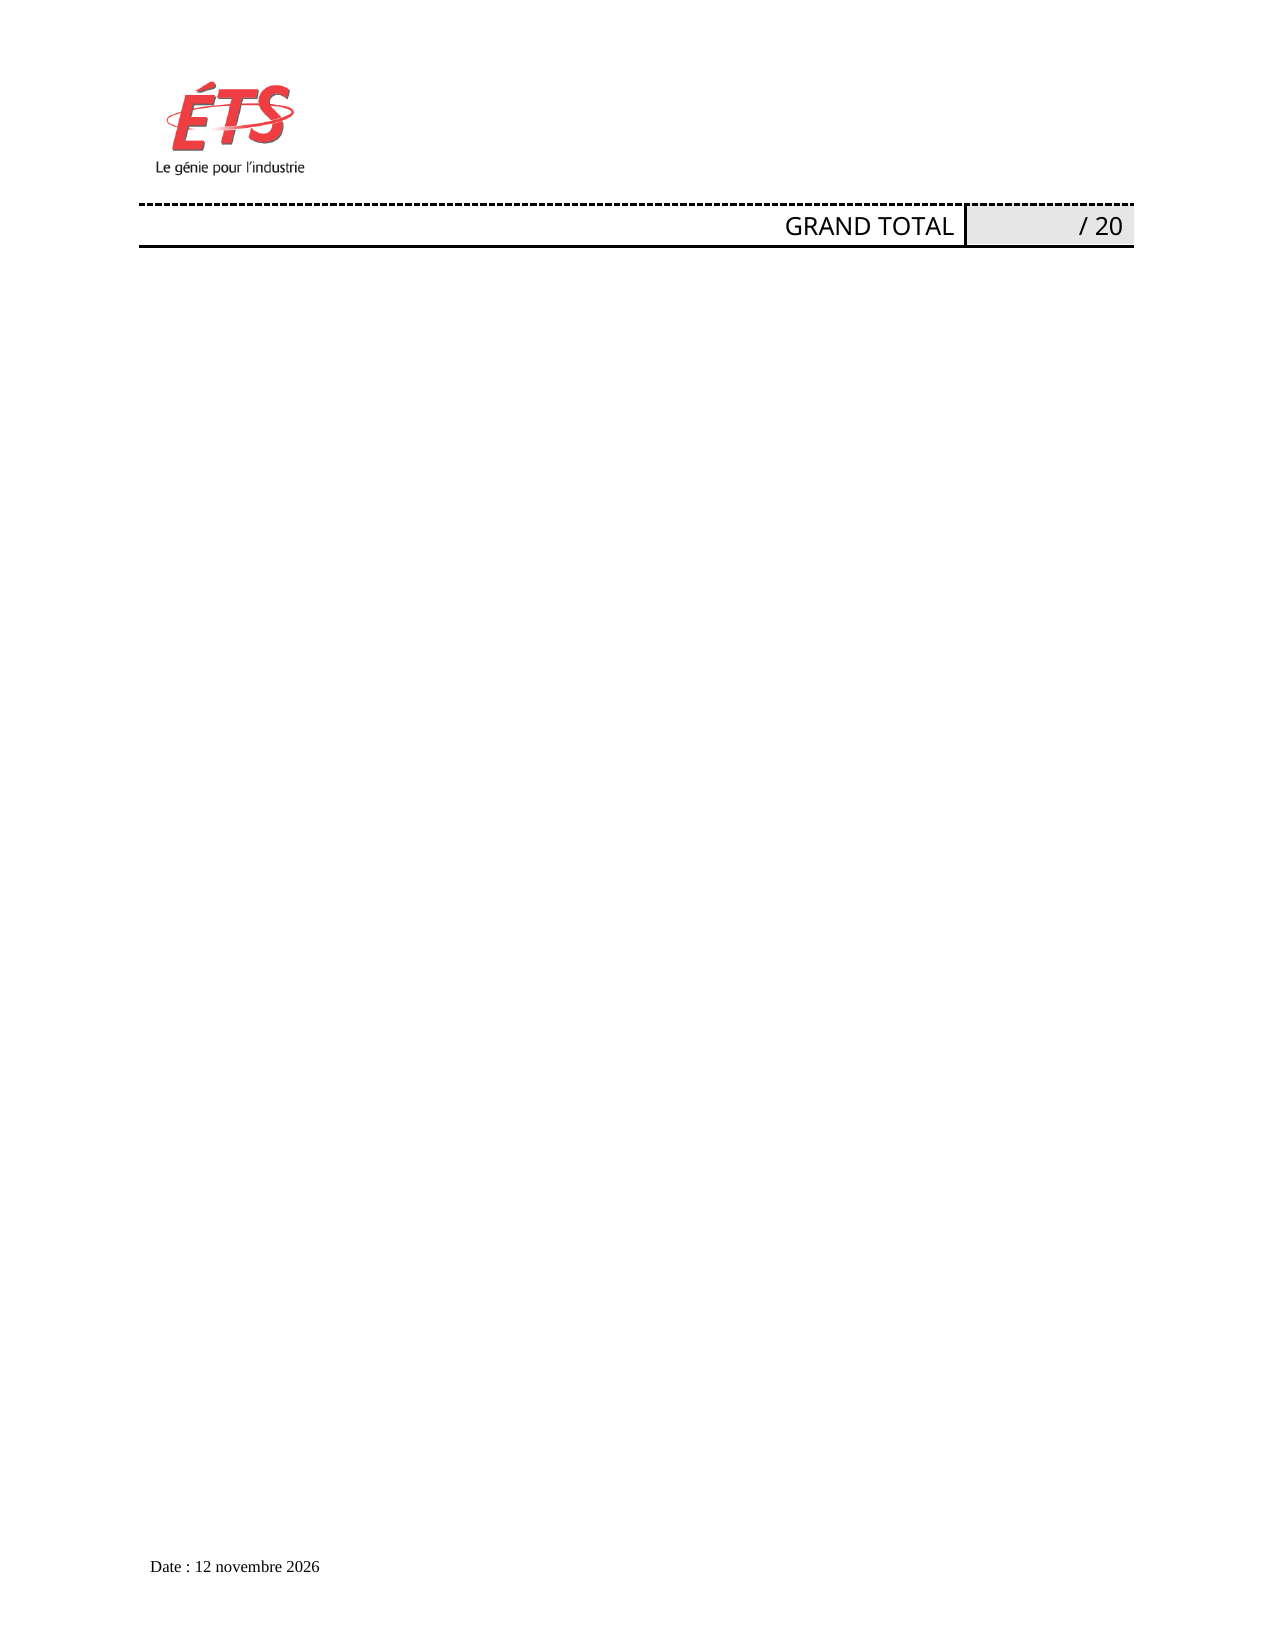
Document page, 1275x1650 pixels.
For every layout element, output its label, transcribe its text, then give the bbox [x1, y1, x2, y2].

table_cell / 20 [967, 203, 1134, 244]
picture [150, 73, 310, 182]
table_cell GRAND TOTAL [139, 203, 964, 244]
